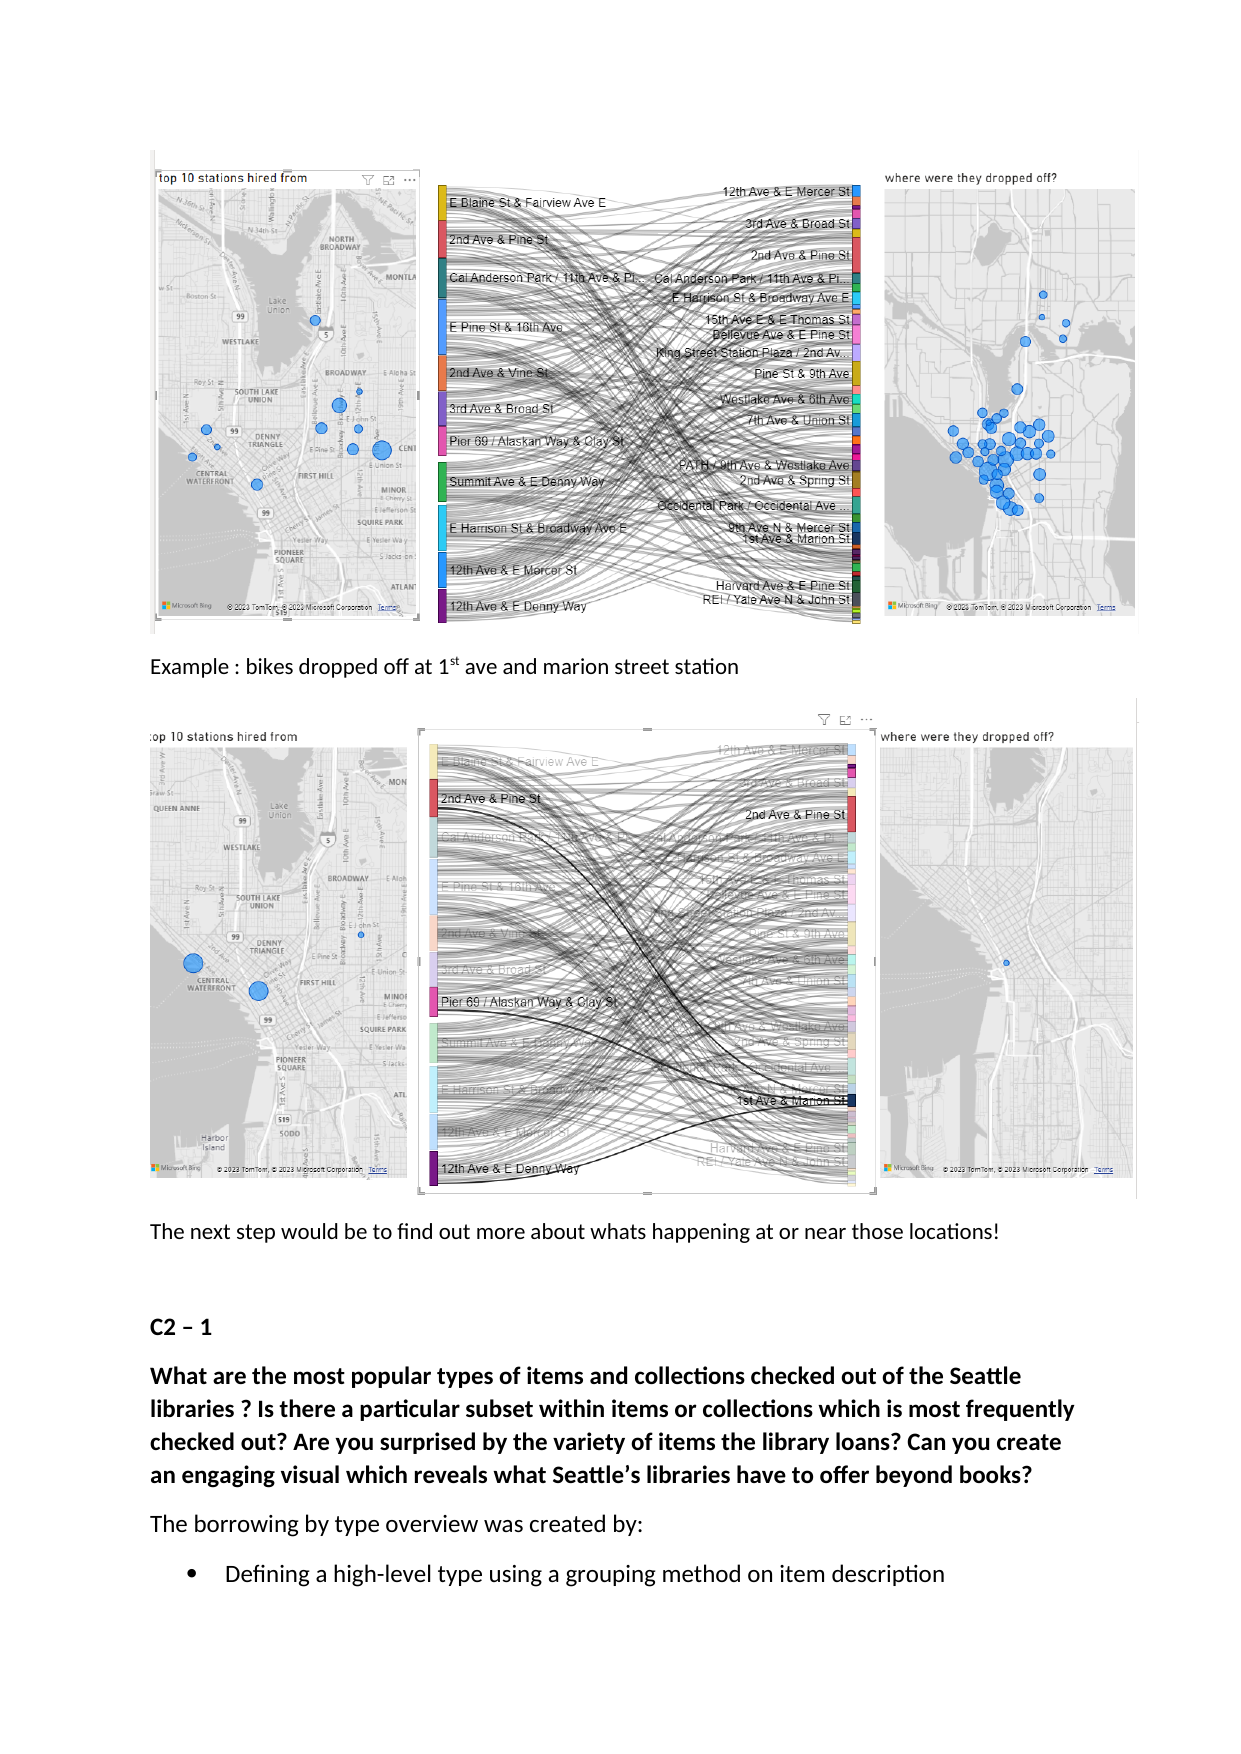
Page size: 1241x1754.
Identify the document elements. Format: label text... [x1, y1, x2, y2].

text C2 – 1 [150, 1311, 1090, 1341]
text Example : bikes dropped off at 1st ave and marion street station [150, 652, 1090, 680]
picture [150, 150, 1139, 634]
text What are the most popular types of items and collections checked out of the Seattle libraries ? Is there a particular subset within items or collections which is most frequently checked out? Are you surprised by the variety of items the library loans? Can you create an engaging visual which reveals what Seattle’s libraries have to offer beyond books? [150, 1360, 1090, 1489]
list Defining a high-level type using a grouping method on item description [187, 1558, 1090, 1589]
picture [150, 698, 1140, 1199]
text The next step would be to find out more about whats happening at or near those locations! [150, 1217, 1090, 1245]
text The borrowing by type overview was created by: [150, 1509, 1090, 1539]
